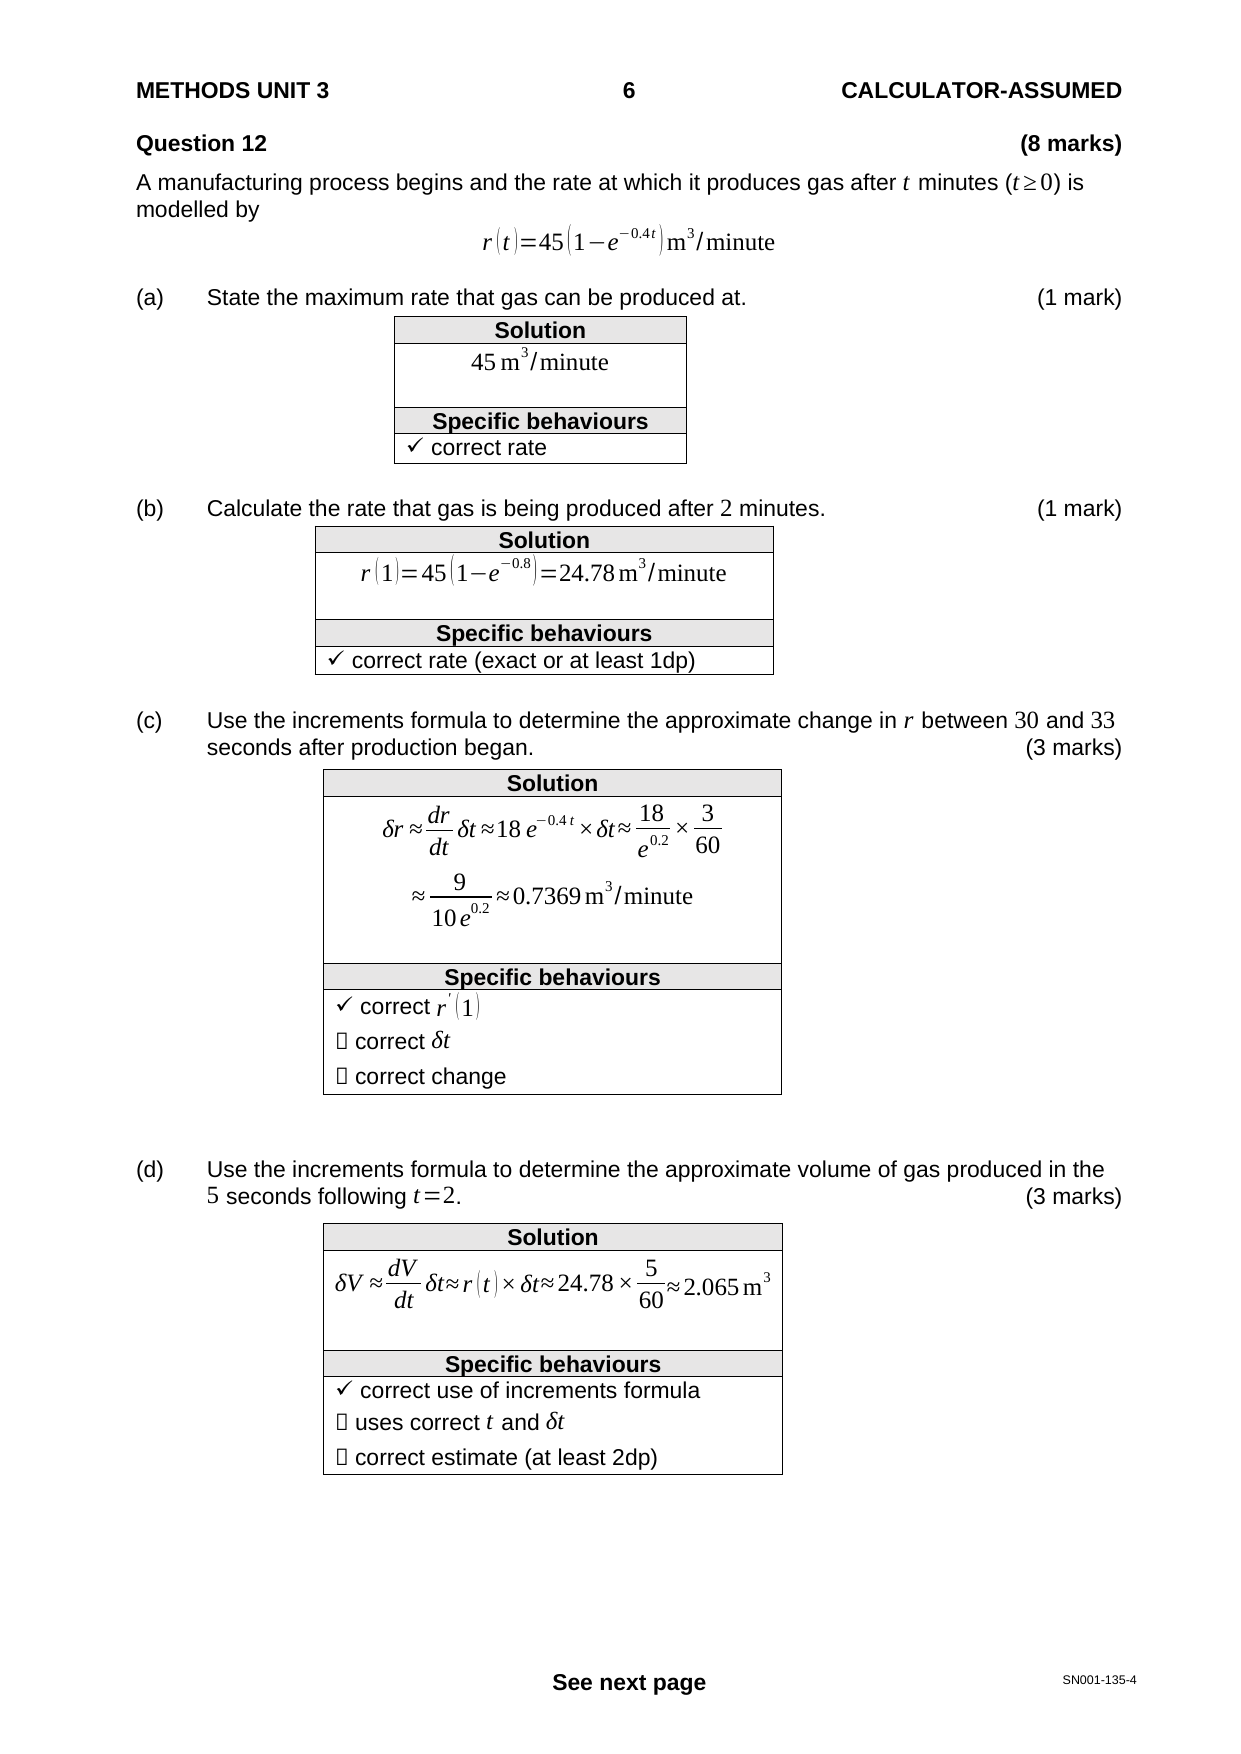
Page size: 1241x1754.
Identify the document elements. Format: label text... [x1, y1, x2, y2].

text A manufacturing process begins and the rate at which it produces gas after minutes () is modelled by [136, 169, 1122, 223]
text (b) Calculate the rate that gas is being produced after minutes. (1 mark) [136, 494, 1122, 522]
text Question 12 (8 marks) [136, 130, 1122, 156]
text (a) State the maximum rate that gas can be produced at. (1 mark) [136, 284, 1122, 310]
text (c) Use the increments formula to determine the approximate change in between and seconds after production began. (3 marks) [136, 707, 1122, 761]
text (d) Use the increments formula to determine the approximate volume of gas produced in the seconds following . (3 marks) [136, 1156, 1122, 1210]
